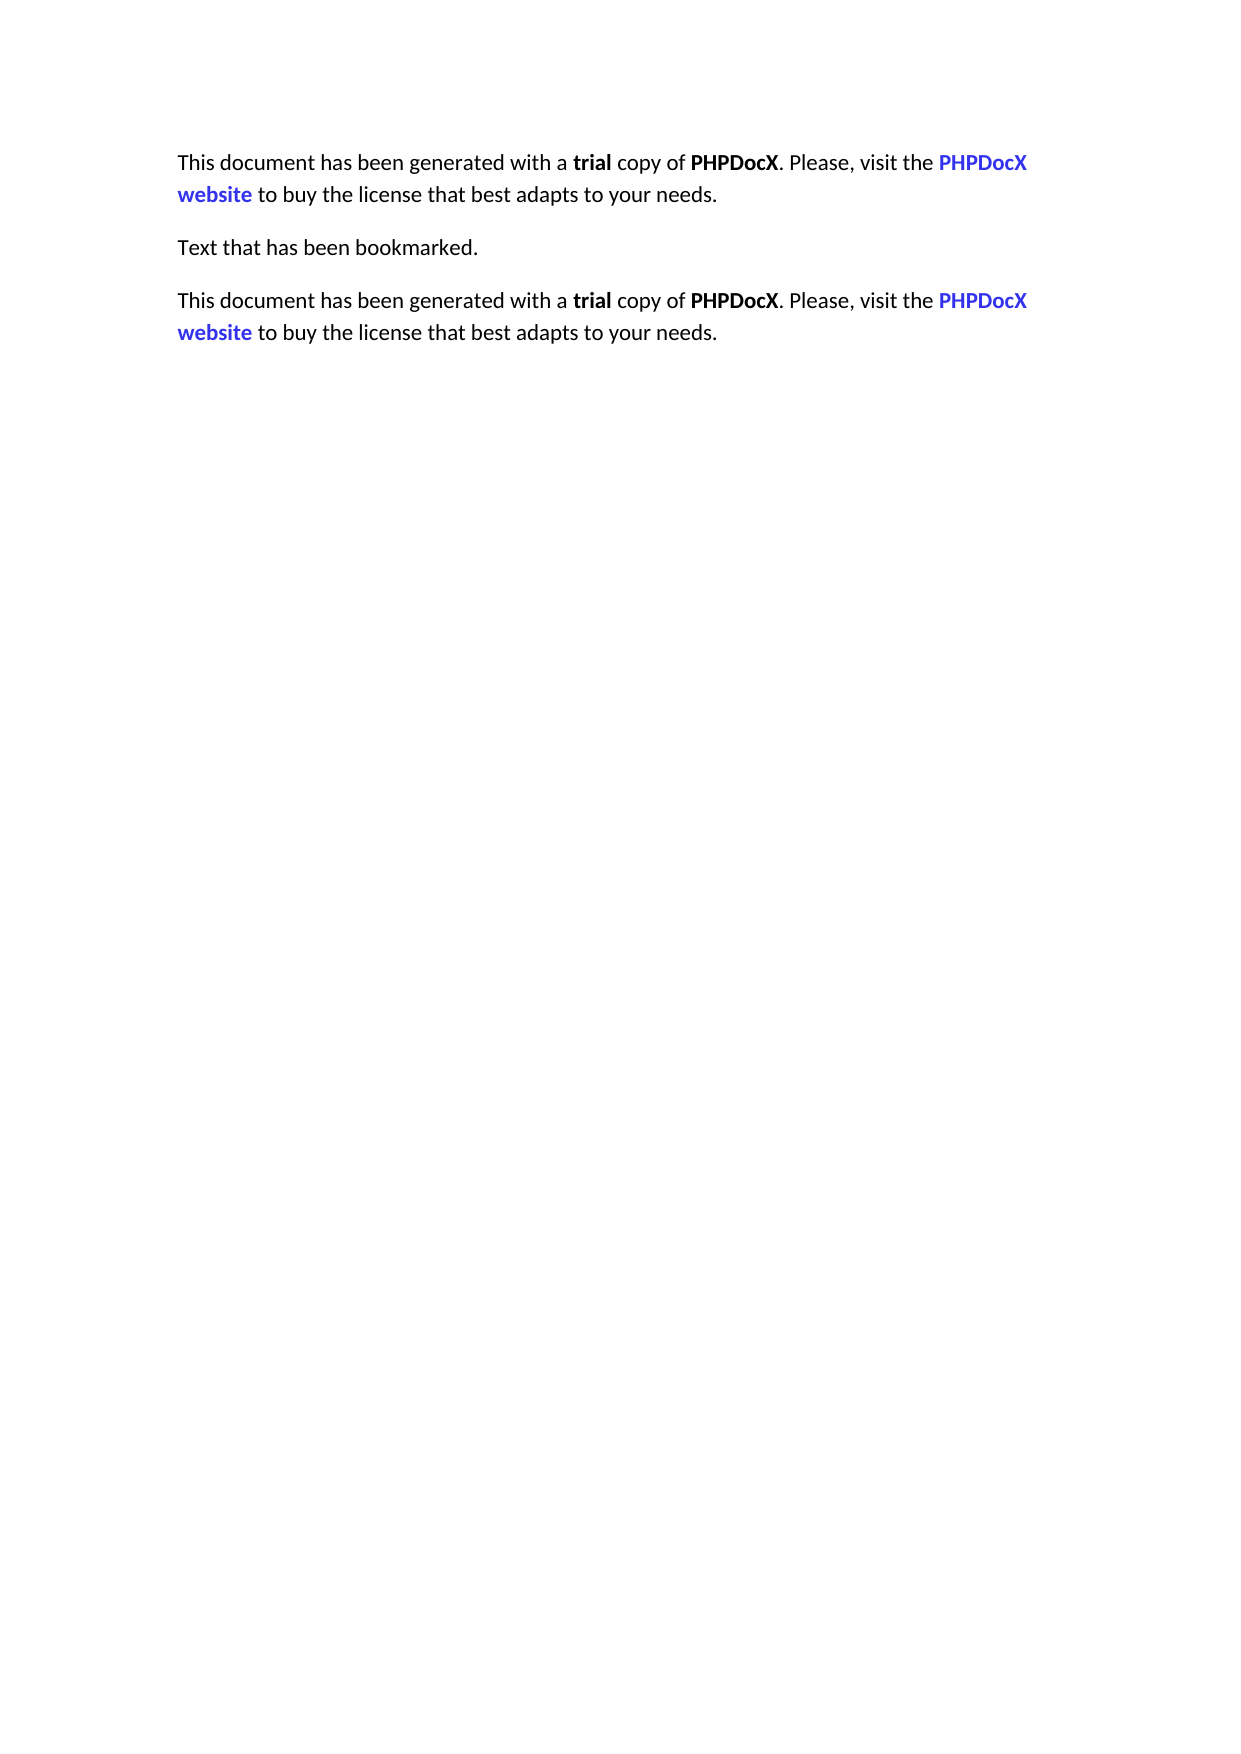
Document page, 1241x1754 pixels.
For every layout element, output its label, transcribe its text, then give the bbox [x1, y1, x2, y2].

text This document has been generated with a trial copy of PHPDocX. Please, visit the PHPDocX website to buy the license that best adapts to your needs. [177, 286, 1063, 346]
text This document has been generated with a trial copy of PHPDocX. Please, visit the PHPDocX website to buy the license that best adapts to your needs. [177, 148, 1063, 208]
text Text that has been bookmarked. [177, 233, 1063, 261]
